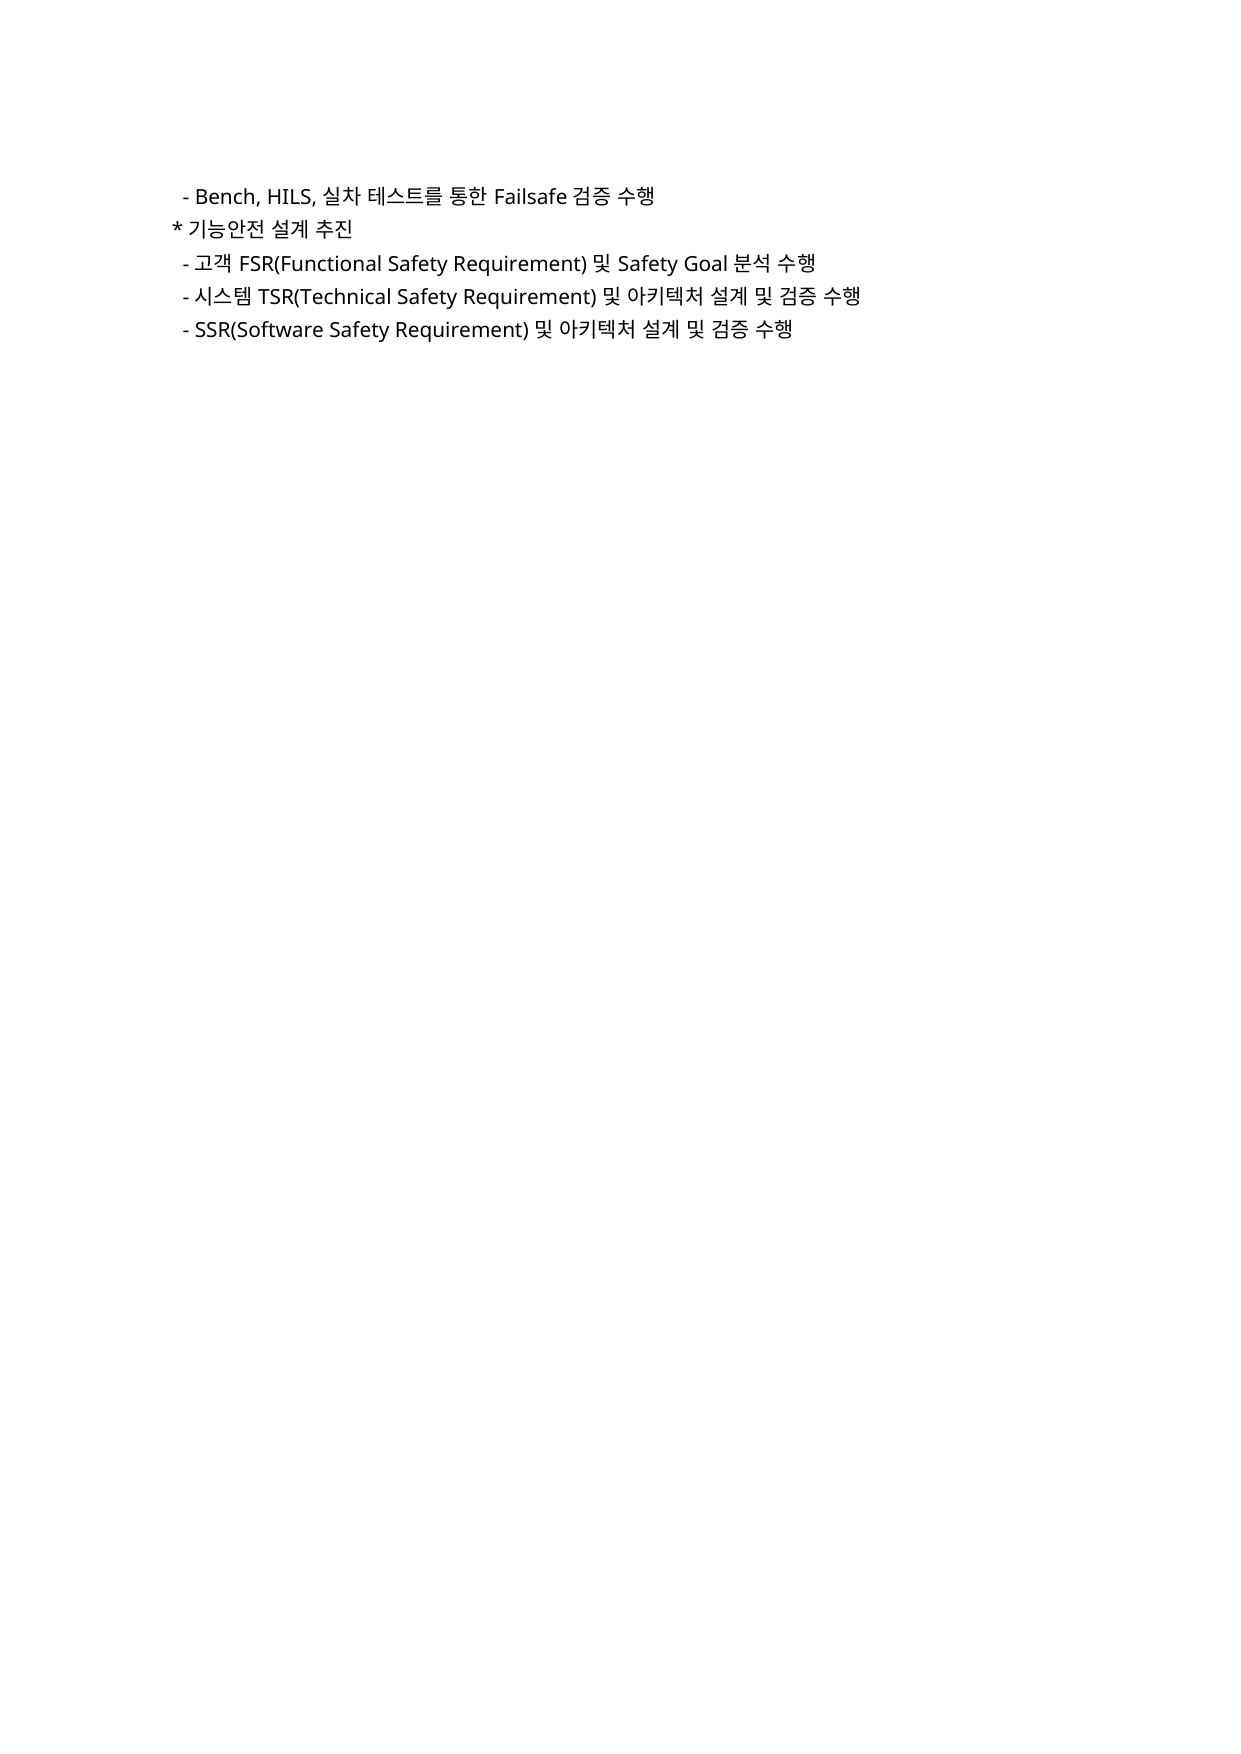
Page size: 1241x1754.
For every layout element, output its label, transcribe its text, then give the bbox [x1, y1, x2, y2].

text - SSR(Software Safety Requirement) 및 아키텍처 설계 및 검증 수행 [150, 311, 1090, 344]
text * 기능안전 설계 추진 [150, 211, 1090, 244]
text - 고객 FSR(Functional Safety Requirement) 및 Safety Goal 분석 수행 [150, 244, 1090, 277]
text - 시스템 TSR(Technical Safety Requirement) 및 아키텍처 설계 및 검증 수행 [150, 277, 1090, 311]
text - Bench, HILS, 실차 테스트를 통한 Failsafe 검증 수행 [150, 177, 1090, 211]
